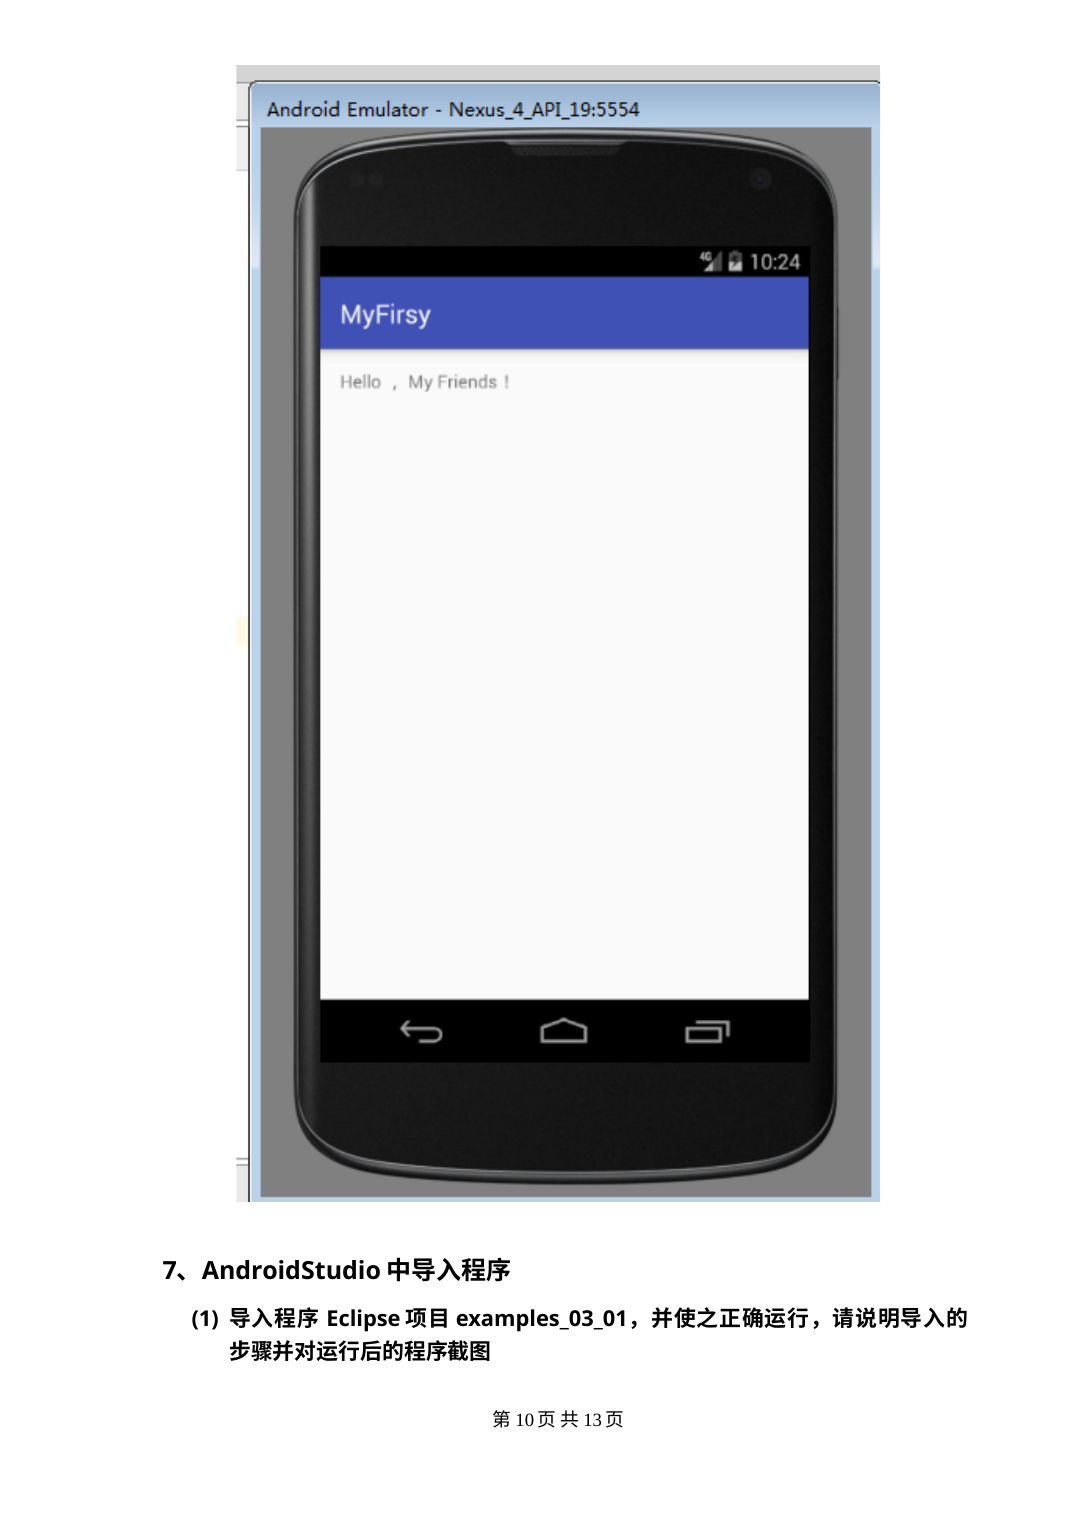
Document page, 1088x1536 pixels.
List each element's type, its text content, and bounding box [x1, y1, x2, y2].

text AndroidStudio中导入程序 [147, 1236, 969, 1301]
picture [236, 65, 880, 1202]
list 导入程序 Eclipse项目examples_03_01，并使之正确运行，请说明导入的步骤并对运行后的程序截图 [191, 1301, 969, 1366]
